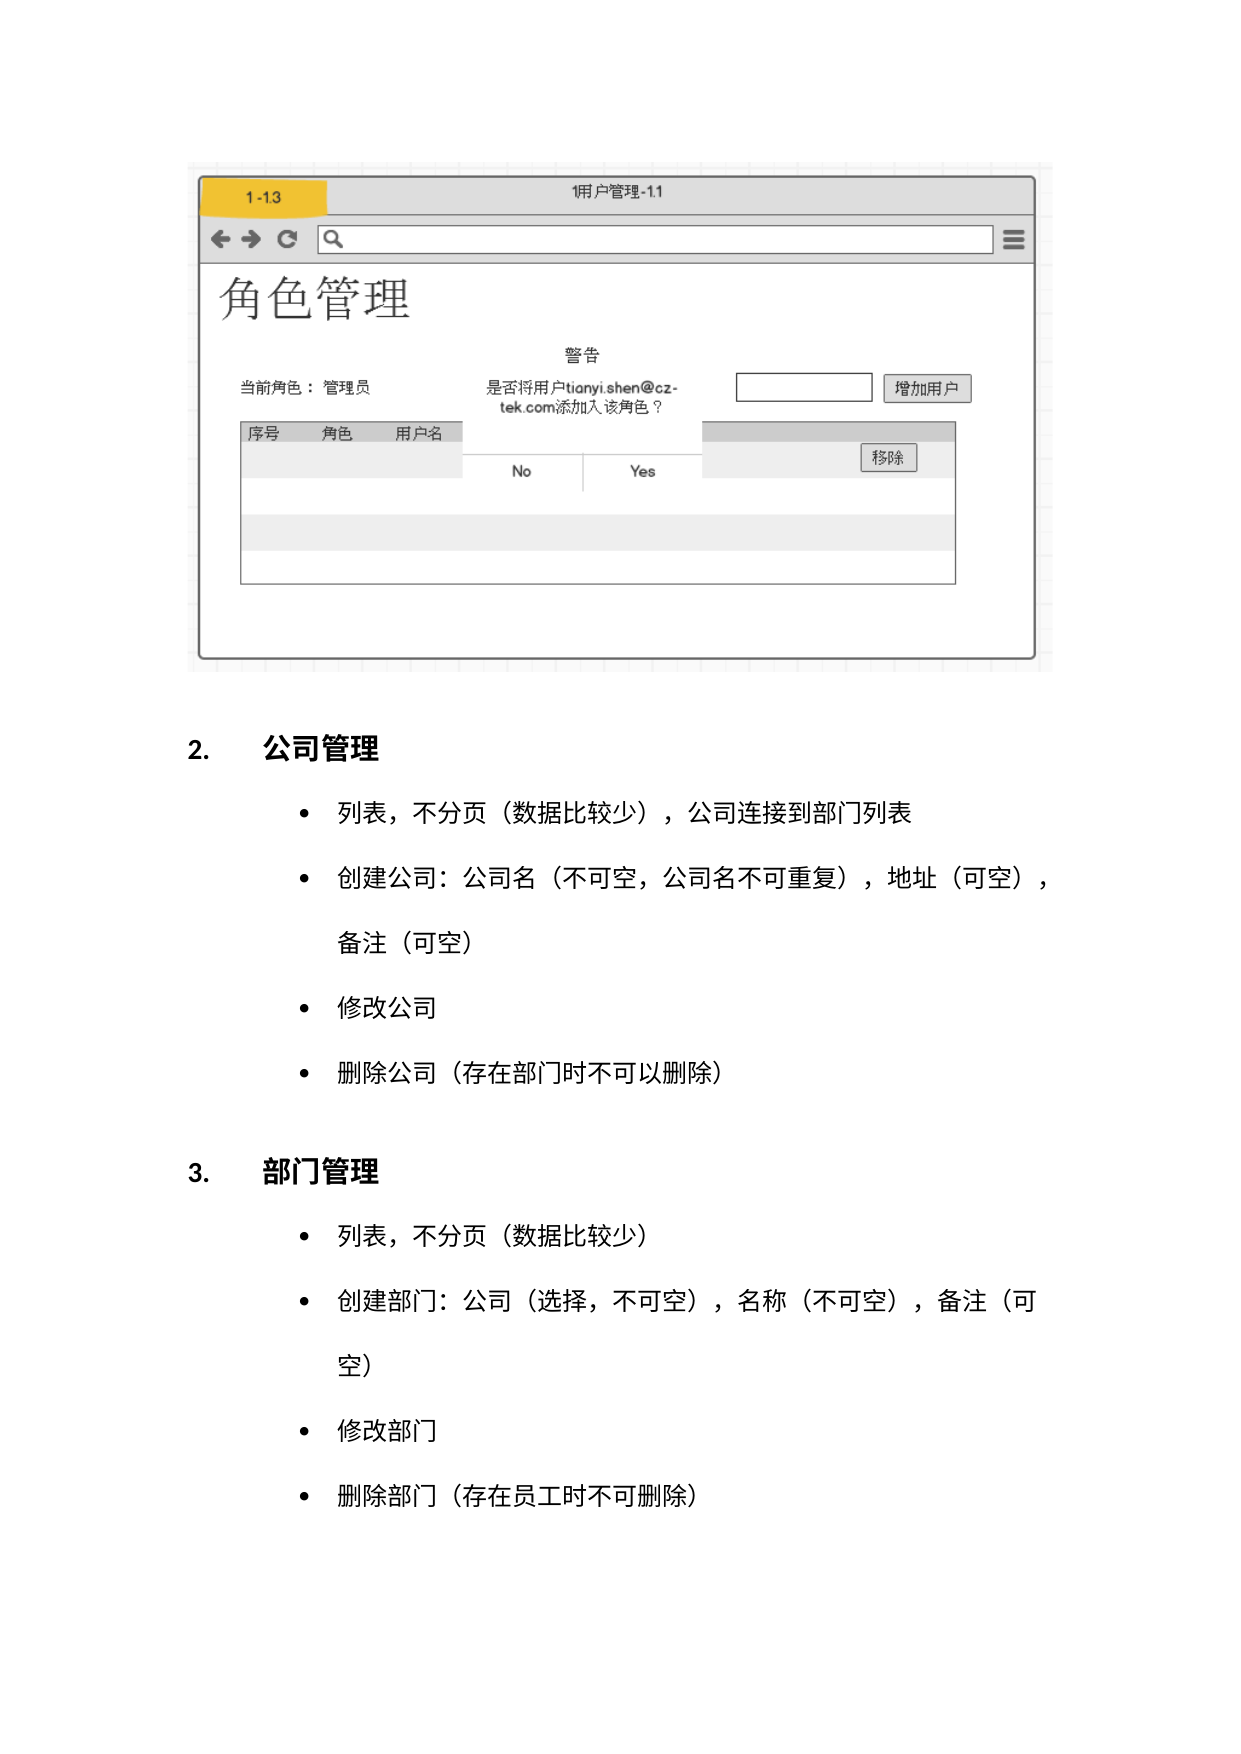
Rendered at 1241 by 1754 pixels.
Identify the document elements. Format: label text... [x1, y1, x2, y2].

list 修改公司 [300, 974, 1053, 1039]
list 修改部门 [300, 1397, 1053, 1462]
list 列表，不分页（数据比较少） [300, 1202, 1053, 1267]
list 公司管理 [187, 714, 1053, 779]
list 创建公司：公司名（不可空，公司名不可重复），地址（可空），备注（可空） [300, 844, 1053, 974]
list 删除部门（存在员工时不可删除） [300, 1462, 1053, 1527]
picture [187, 162, 1053, 672]
list 部门管理 [187, 1137, 1053, 1202]
list 创建部门：公司（选择，不可空），名称（不可空），备注（可空） [300, 1267, 1053, 1397]
list 列表，不分页（数据比较少），公司连接到部门列表 [300, 779, 1053, 844]
list 删除公司（存在部门时不可以删除） [300, 1039, 1053, 1104]
